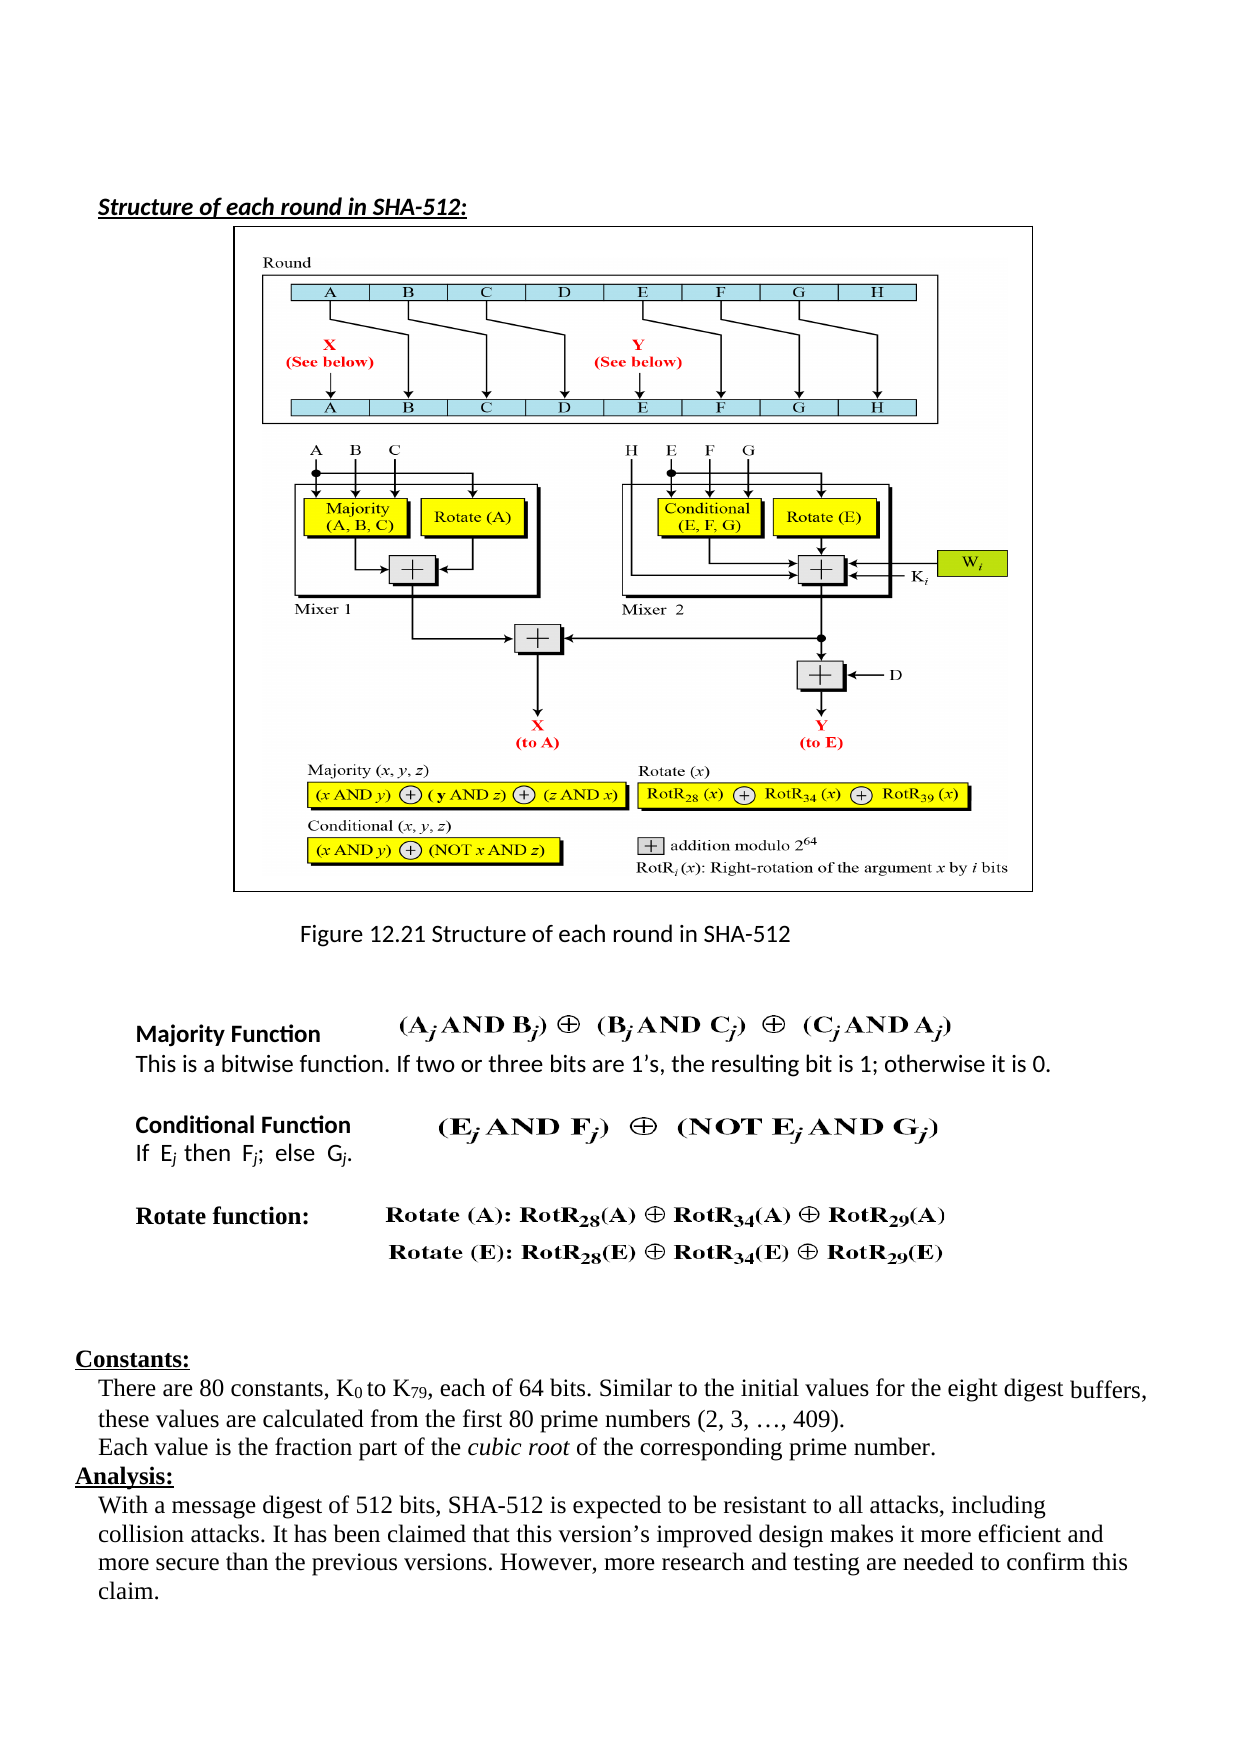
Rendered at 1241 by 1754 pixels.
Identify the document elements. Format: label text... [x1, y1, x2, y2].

text With a message digest of 512 bits, SHA-512 is expected to be resistant to all attacks, including collision attacks. It has been claimed that this version’s improved design makes it more efficient and more secure than the previous versions. However, more research and testing are needed to confirm this claim. [98, 1490, 1129, 1605]
text There are 80 constants, K0 to K79, each of 64 bits. Similar to the initial values for the eight digest buffers, these values are calculated from the first 80 prime numbers (2, 3, …, 409). [98, 1373, 1165, 1432]
text Structure of each round in SHA-512: [98, 191, 1165, 222]
subtitle Analysis: [75, 1461, 1165, 1490]
text Each value is the fraction part of the cubic root of the corresponding prime number. [98, 1432, 1165, 1461]
text This is a bitwise function. If two or three bits are 1’s, the resulting bit is 1; otherwise it is 0. [135, 1048, 1165, 1079]
text If Ej then Fj; else Gj. [135, 1140, 1165, 1170]
picture [385, 1206, 945, 1264]
picture [262, 257, 1008, 876]
subtitle Constants: [75, 1344, 374, 1373]
picture [438, 1117, 938, 1144]
text Rotate function: [75, 1201, 1165, 1229]
picture [399, 1015, 951, 1042]
text Figure 12.21 Structure of each round in SHA-512 [248, 918, 1165, 948]
